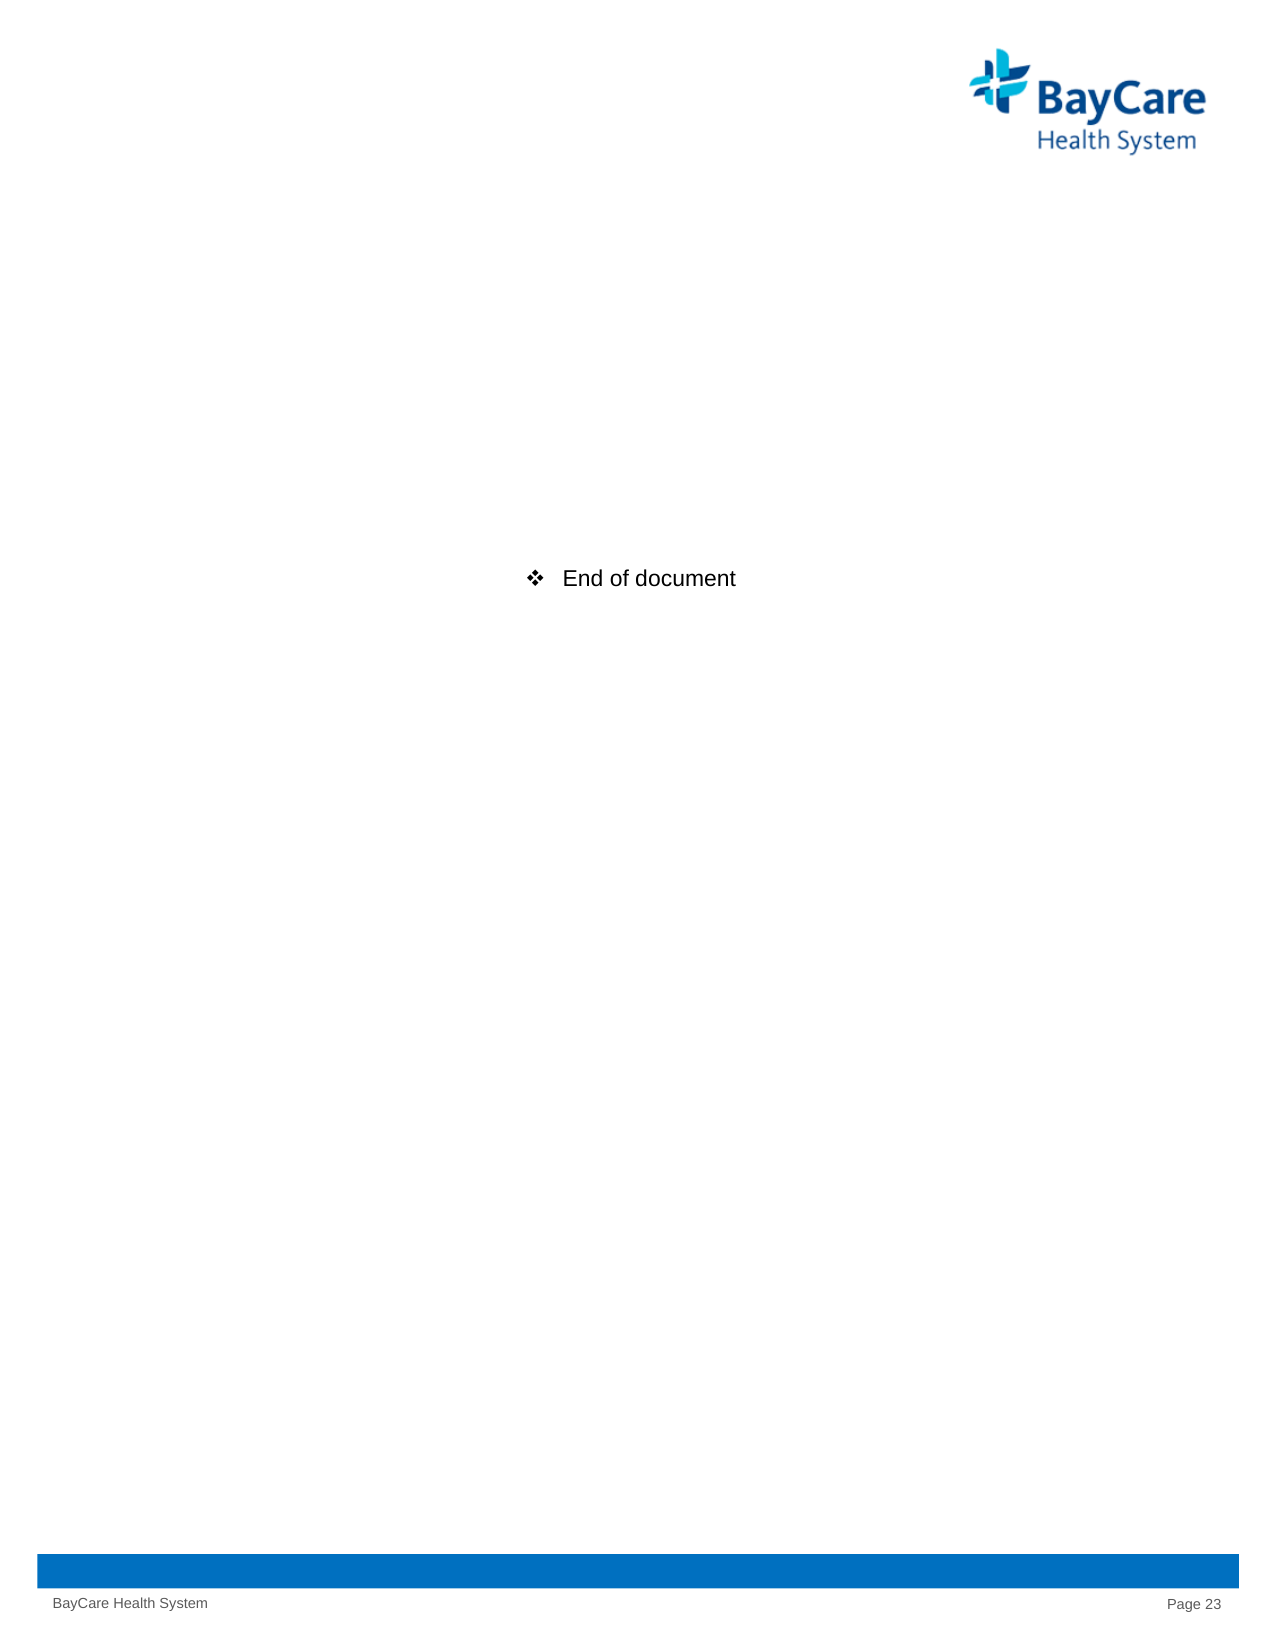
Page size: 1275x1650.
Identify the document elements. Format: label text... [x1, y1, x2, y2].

list End of document [525, 565, 1200, 591]
picture [951, 37, 1233, 168]
